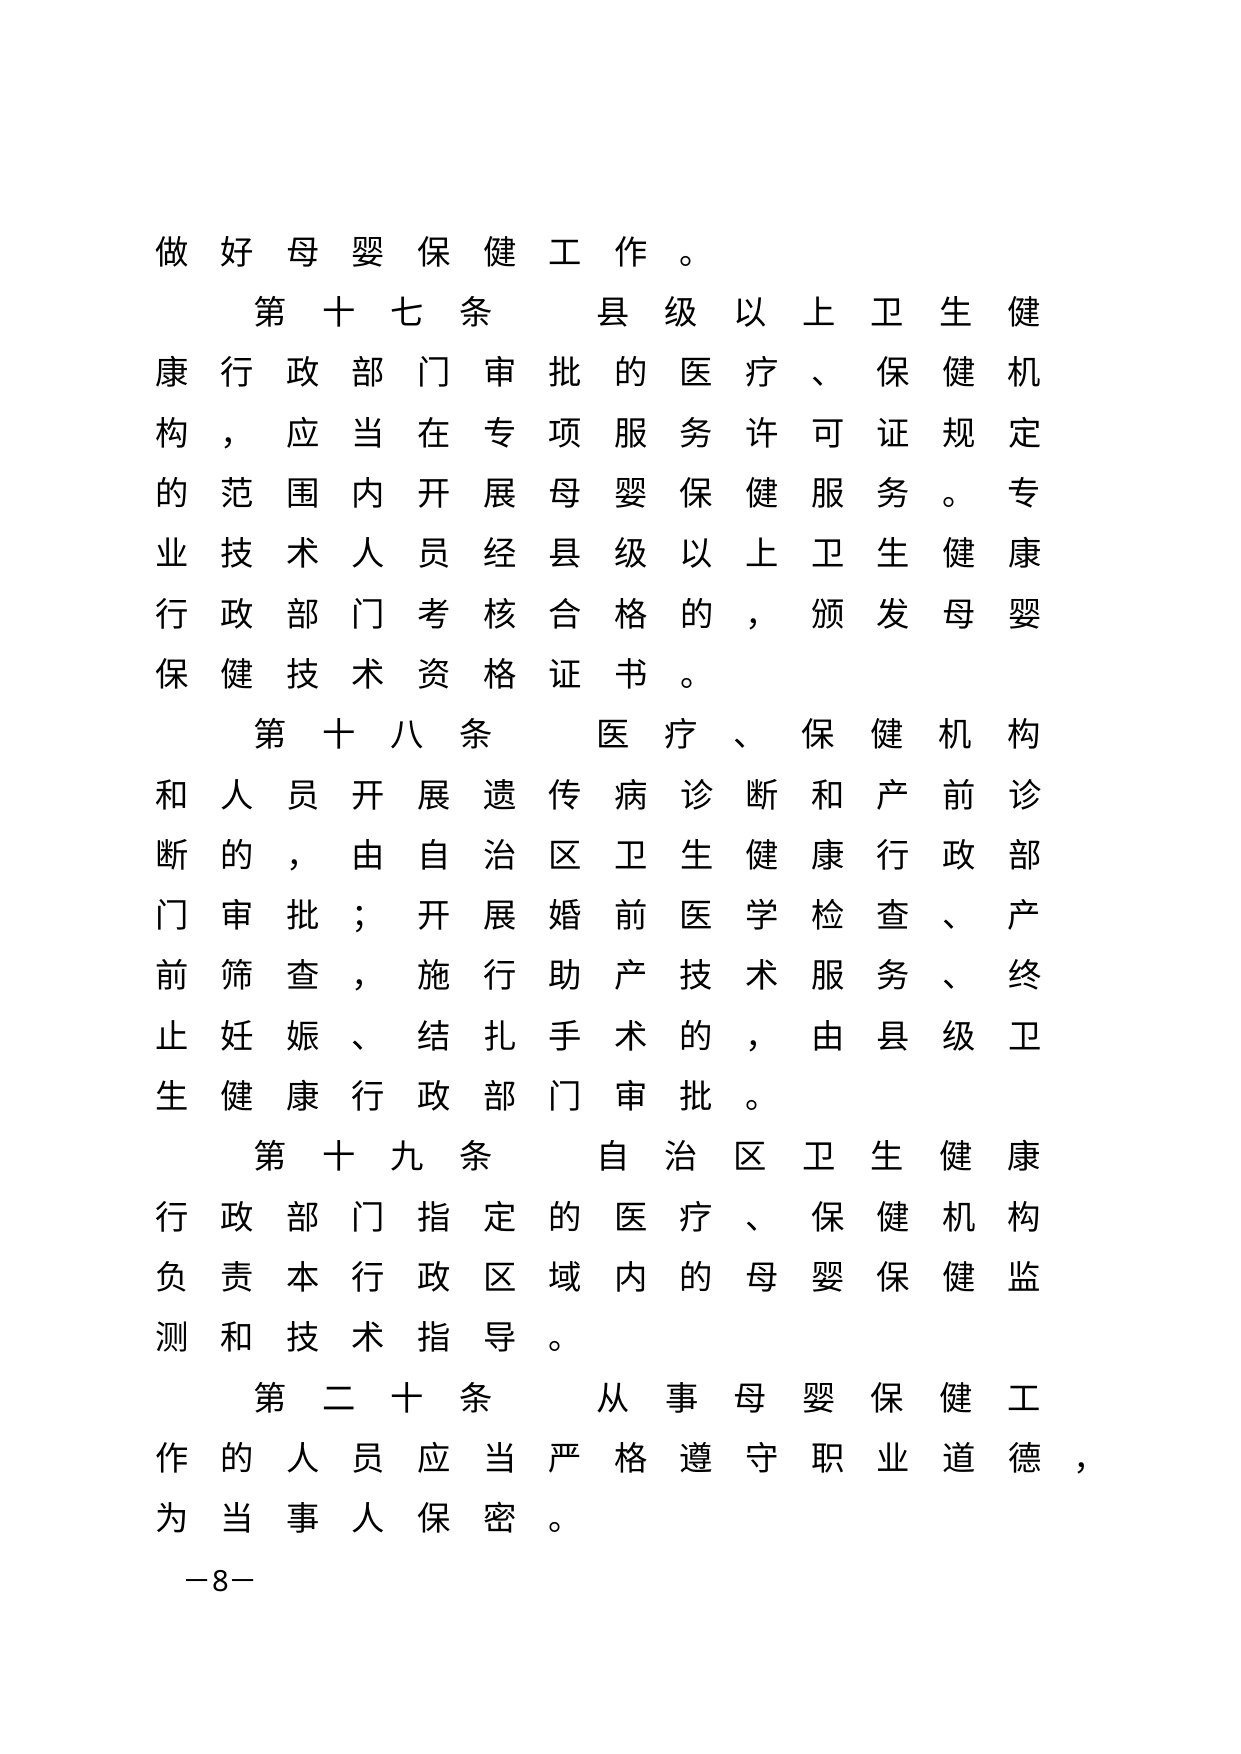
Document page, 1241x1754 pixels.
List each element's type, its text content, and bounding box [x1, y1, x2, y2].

text 第十六条 医疗、保健机构应当按照国家和自治区卫生健康行政部门的规定，负责其职责范围内的母婴保健工作，建立医疗、保健工作规范，提高医疗技术水平，采取各种措施方便人民群众，做好母婴保健工作。 [155, 219, 1073, 280]
text 第二十条 从事母婴保健工作的人员应当严格遵守职业道德，为当事人保密。 [155, 1365, 1073, 1546]
text 第十八条 医疗、保健机构和人员开展遗传病诊断和产前诊断的，由自治区卫生健康行政部门审批；开展婚前医学检查、产前筛查，施行助产技术服务、终止妊娠、结扎手术的，由县级卫生健康行政部门审批。 [155, 702, 1073, 1124]
text 第十九条 自治区卫生健康行政部门指定的医疗、保健机构负责本行政区域内的母婴保健监测和技术指导。 [155, 1124, 1073, 1365]
text 第十七条 县级以上卫生健康行政部门审批的医疗、保健机构，应当在专项服务许可证规定的范围内开展母婴保健服务。专业技术人员经县级以上卫生健康行政部门考核合格的，颁发母婴保健技术资格证书。 [155, 280, 1073, 702]
